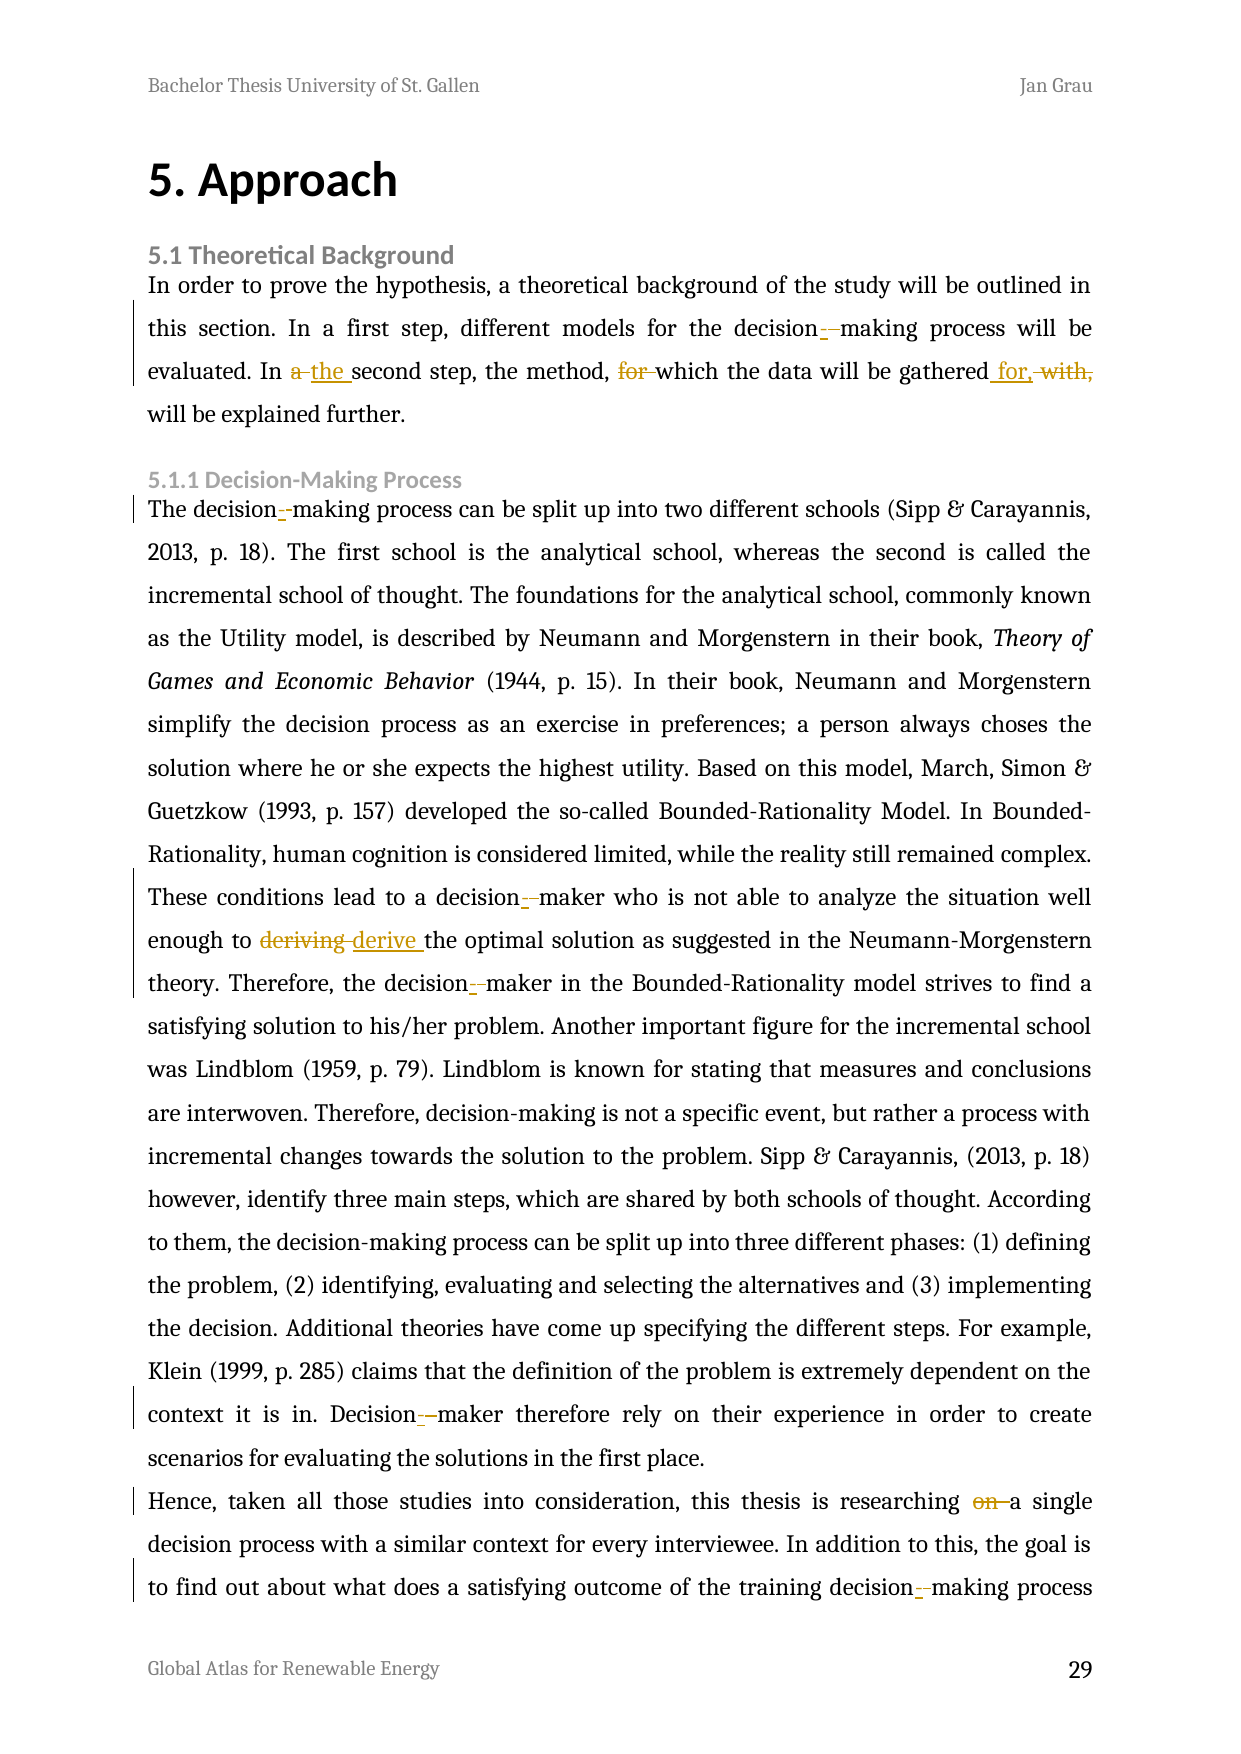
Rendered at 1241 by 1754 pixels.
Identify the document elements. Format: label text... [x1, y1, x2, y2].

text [148, 1487, 1093, 1602]
subtitle 5. Approach [148, 148, 1093, 209]
text The decisionmaking process can be split up into two different schools (Sipp & Carayannis, 2013, p. 18). The first school is the analytical school, whereas the second is called the incremental school of thought. The foundations for the analytical school, commonly known as the Utility model, is described by Neumann and Morgenstern in their book, Theory of Games and Economic Behavior (1944, p. 15). In their book, Neumann and Morgenstern simplify the decision process as an exercise in preferences; a person always choses the solution where he or she expects the highest utility. Based on this model, March, Simon & Guetzkow (1993, p. 157) developed the so-called Bounded-Rationality Model. In Bounded-Rationality, human cognition is considered limited, while the reality still remained complex. These conditions lead to a decisionmaker who is not able to analyze the situation well enough to the optimal solution as suggested in the Neumann-Morgenstern theory. Therefore, the decisionmaker in the Bounded-Rationality model strives to find a satisfying solution to his/her problem. Another important figure for the incremental school was Lindblom (1959, p. 79). Lindblom is known for stating that measures and conclusions are interwoven. Therefore, decision-making is not a specific event, but rather a process with incremental changes towards the solution to the problem. Sipp & Carayannis, (2013, p. 18) however, identify three main steps, which are shared by both schools of thought. According to them, the decision-making process can be split up into three different phases: (1) defining the problem, (2) identifying, evaluating and selecting the alternatives and (3) implementing the decision. Additional theories have come up specifying the different steps. For example, Klein (1999, p. 285) claims that the definition of the problem is extremely dependent on the context it is in. Decisionmaker therefore rely on their experience in order to create scenarios for evaluating the solutions in the first place. [148, 495, 1093, 1472]
text In order to prove the hypothesis, a theoretical background of the study will be outlined in this section. In a first step, different models for the decisionmaking process will be evaluated. In second step, the method, which the data will be gathered will be explained further. [148, 271, 1093, 429]
subtitle 5.1.1 Decision-Making Process [148, 464, 1093, 495]
subtitle 5.1 Theoretical Background [148, 238, 1093, 271]
